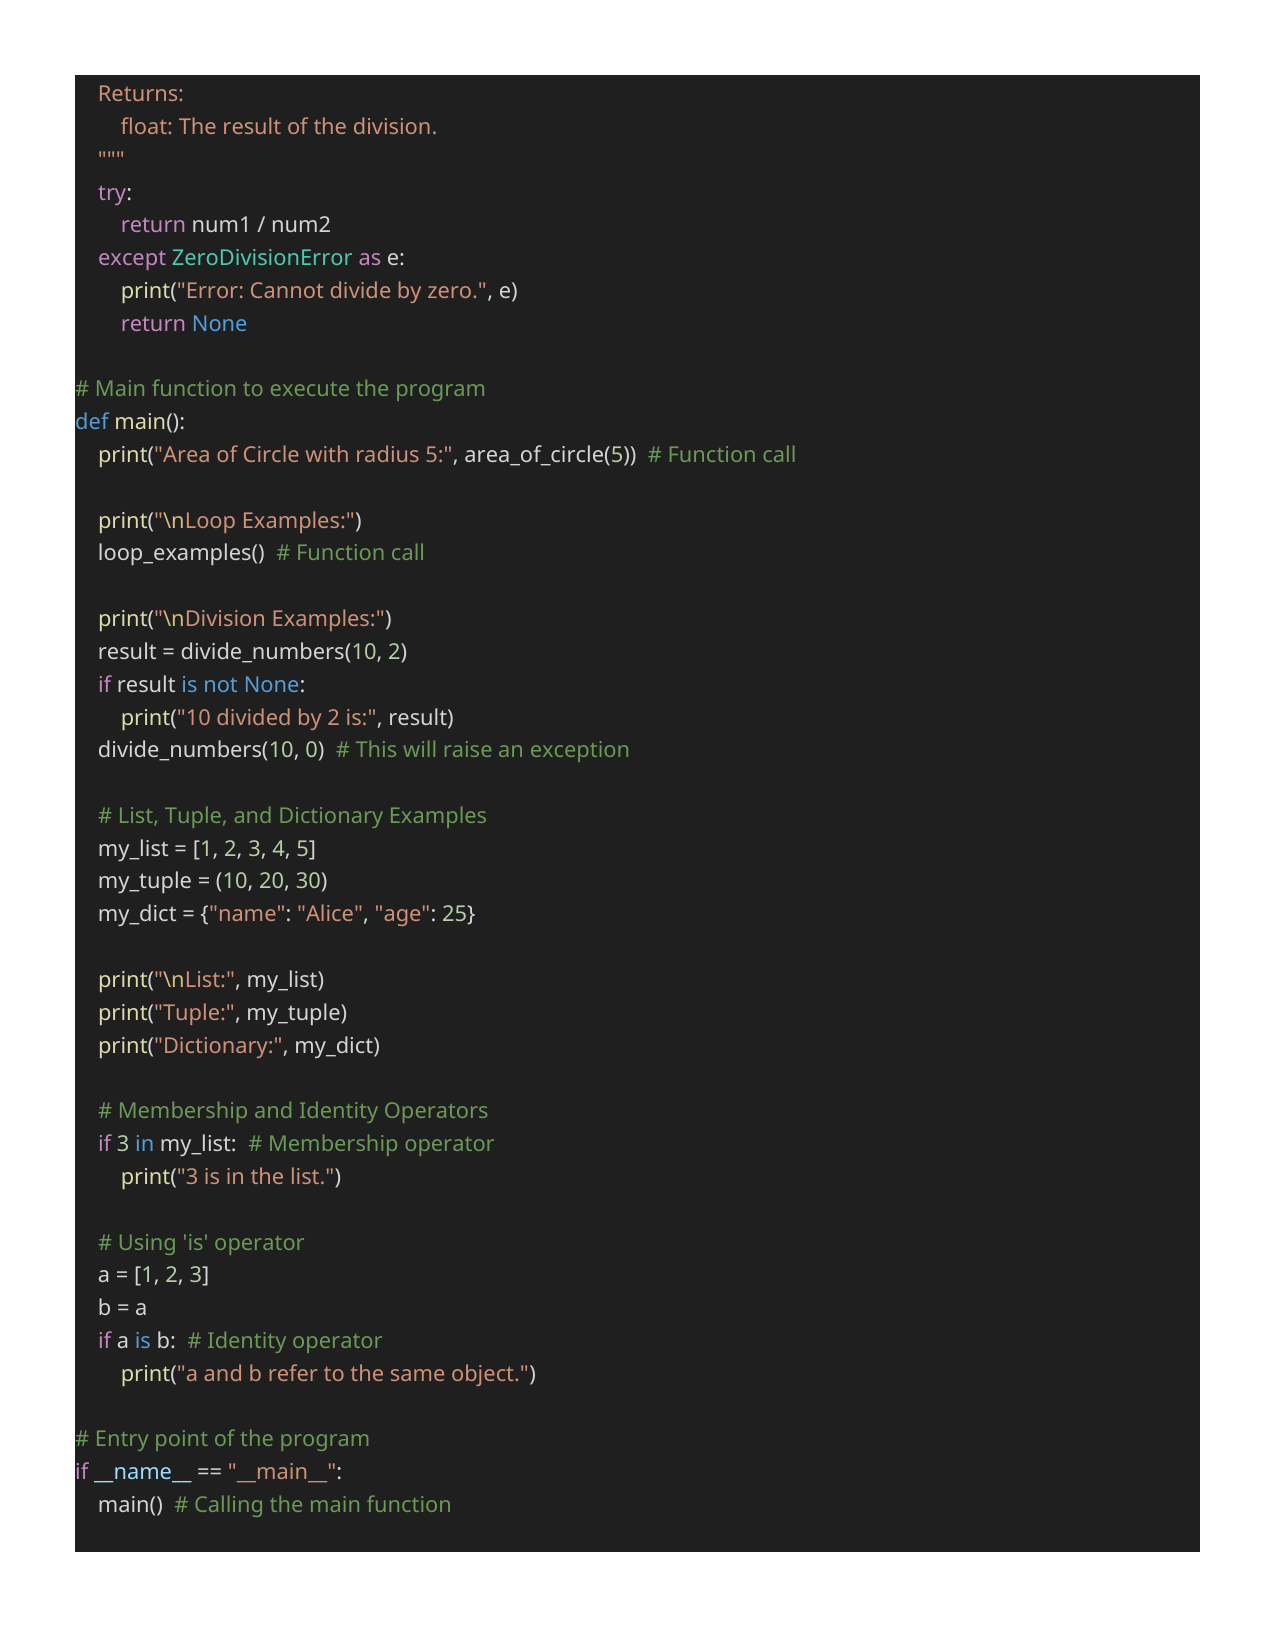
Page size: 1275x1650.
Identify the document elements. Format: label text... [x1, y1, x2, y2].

text print("3 is in the list.") [75, 1158, 1200, 1191]
text # List, Tuple, and Dictionary Examples [75, 797, 1200, 830]
text print("Error: Cannot divide by zero.", e) [75, 272, 1200, 305]
text my_list = [1, 2, 3, 4, 5] [75, 830, 1200, 862]
text # Membership and Identity Operators [75, 1092, 1200, 1125]
text # Main function to execute the program [75, 370, 1200, 403]
text print("a and b refer to the same object.") [75, 1355, 1200, 1387]
text return None [75, 305, 1200, 337]
text float: The result of the division. [75, 108, 1200, 141]
text b = a [75, 1289, 1200, 1322]
text if __name__ == "__main__": [75, 1453, 1200, 1486]
text result = divide_numbers(10, 2) [75, 633, 1200, 666]
text a = [1, 2, 3] [75, 1256, 1200, 1289]
text my_tuple = (10, 20, 30) [75, 862, 1200, 895]
text """ [75, 141, 1200, 173]
text print("Area of Circle with radius 5:", area_of_circle(5)) # Function call [75, 436, 1200, 469]
text print("\nDivision Examples:") [75, 600, 1200, 633]
text try: [75, 173, 1200, 206]
text return num1 / num2 [75, 206, 1200, 239]
text print("\nList:", my_list) [75, 961, 1200, 994]
text # Using 'is' operator [75, 1223, 1200, 1256]
text if a is b: # Identity operator [75, 1322, 1200, 1355]
text print("\nLoop Examples:") [75, 502, 1200, 534]
text loop_examples() # Function call [75, 534, 1200, 567]
text divide_numbers(10, 0) # This will raise an exception [75, 731, 1200, 764]
text Returns: [75, 75, 1200, 108]
text # Entry point of the program [75, 1420, 1200, 1453]
text print("Dictionary:", my_dict) [75, 1027, 1200, 1059]
text print("10 divided by 2 is:", result) [75, 698, 1200, 731]
text if result is not None: [75, 666, 1200, 698]
text main() # Calling the main function [75, 1486, 1200, 1552]
text except ZeroDivisionError as e: [75, 239, 1200, 272]
text my_dict = {"name": "Alice", "age": 25} [75, 895, 1200, 928]
text def main(): [75, 403, 1200, 436]
text print("Tuple:", my_tuple) [75, 994, 1200, 1027]
text if 3 in my_list: # Membership operator [75, 1125, 1200, 1158]
